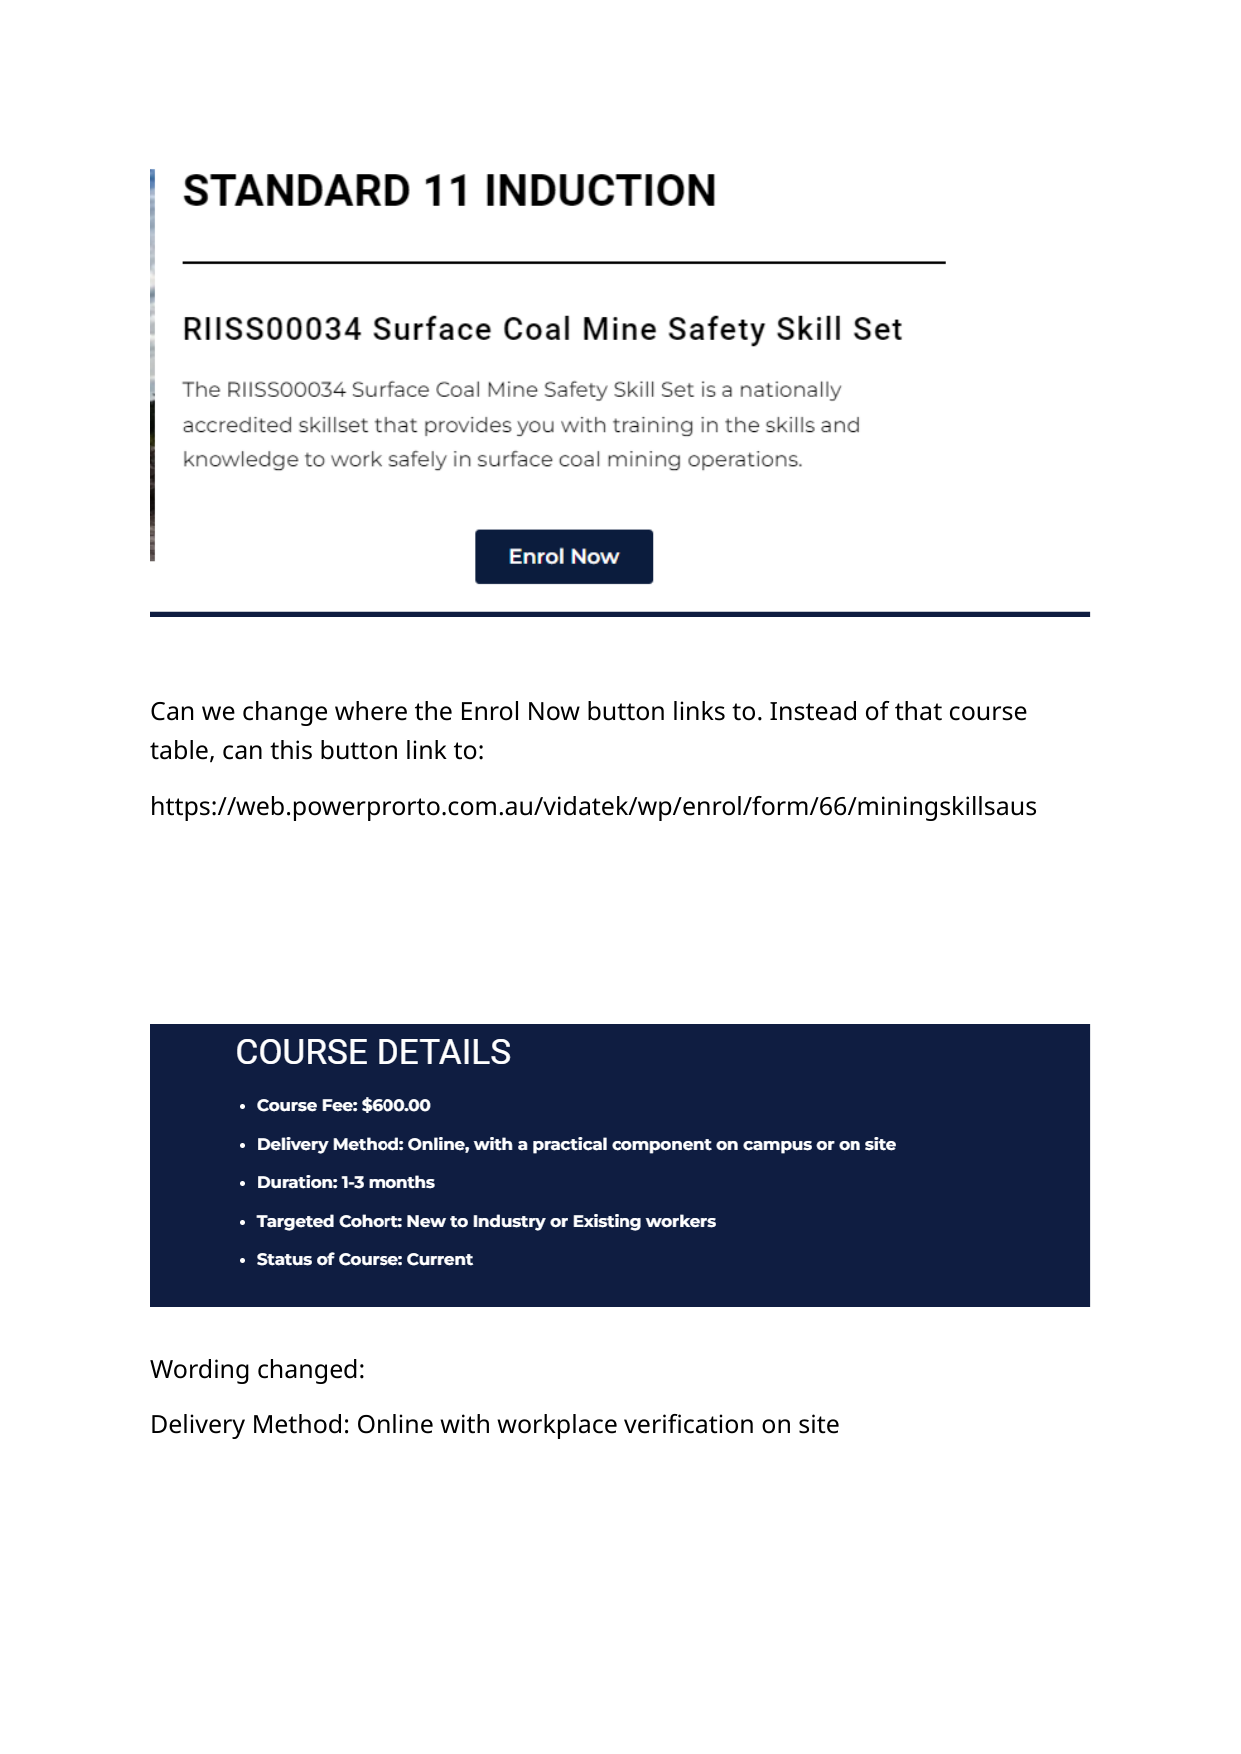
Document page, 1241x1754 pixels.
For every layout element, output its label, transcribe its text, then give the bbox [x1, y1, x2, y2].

picture [150, 150, 1091, 617]
text Wording changed: [150, 1351, 1090, 1385]
picture [150, 1012, 1091, 1330]
text Delivery Method: Online with workplace verification on site [150, 1407, 1090, 1441]
text https://web.powerprorto.com.au/vidatek/wp/enrol/form/66/miningskillsaus [150, 789, 1090, 823]
text Can we change where the Enrol Now button links to. Instead of that course table, can this button link to: [150, 694, 1090, 767]
